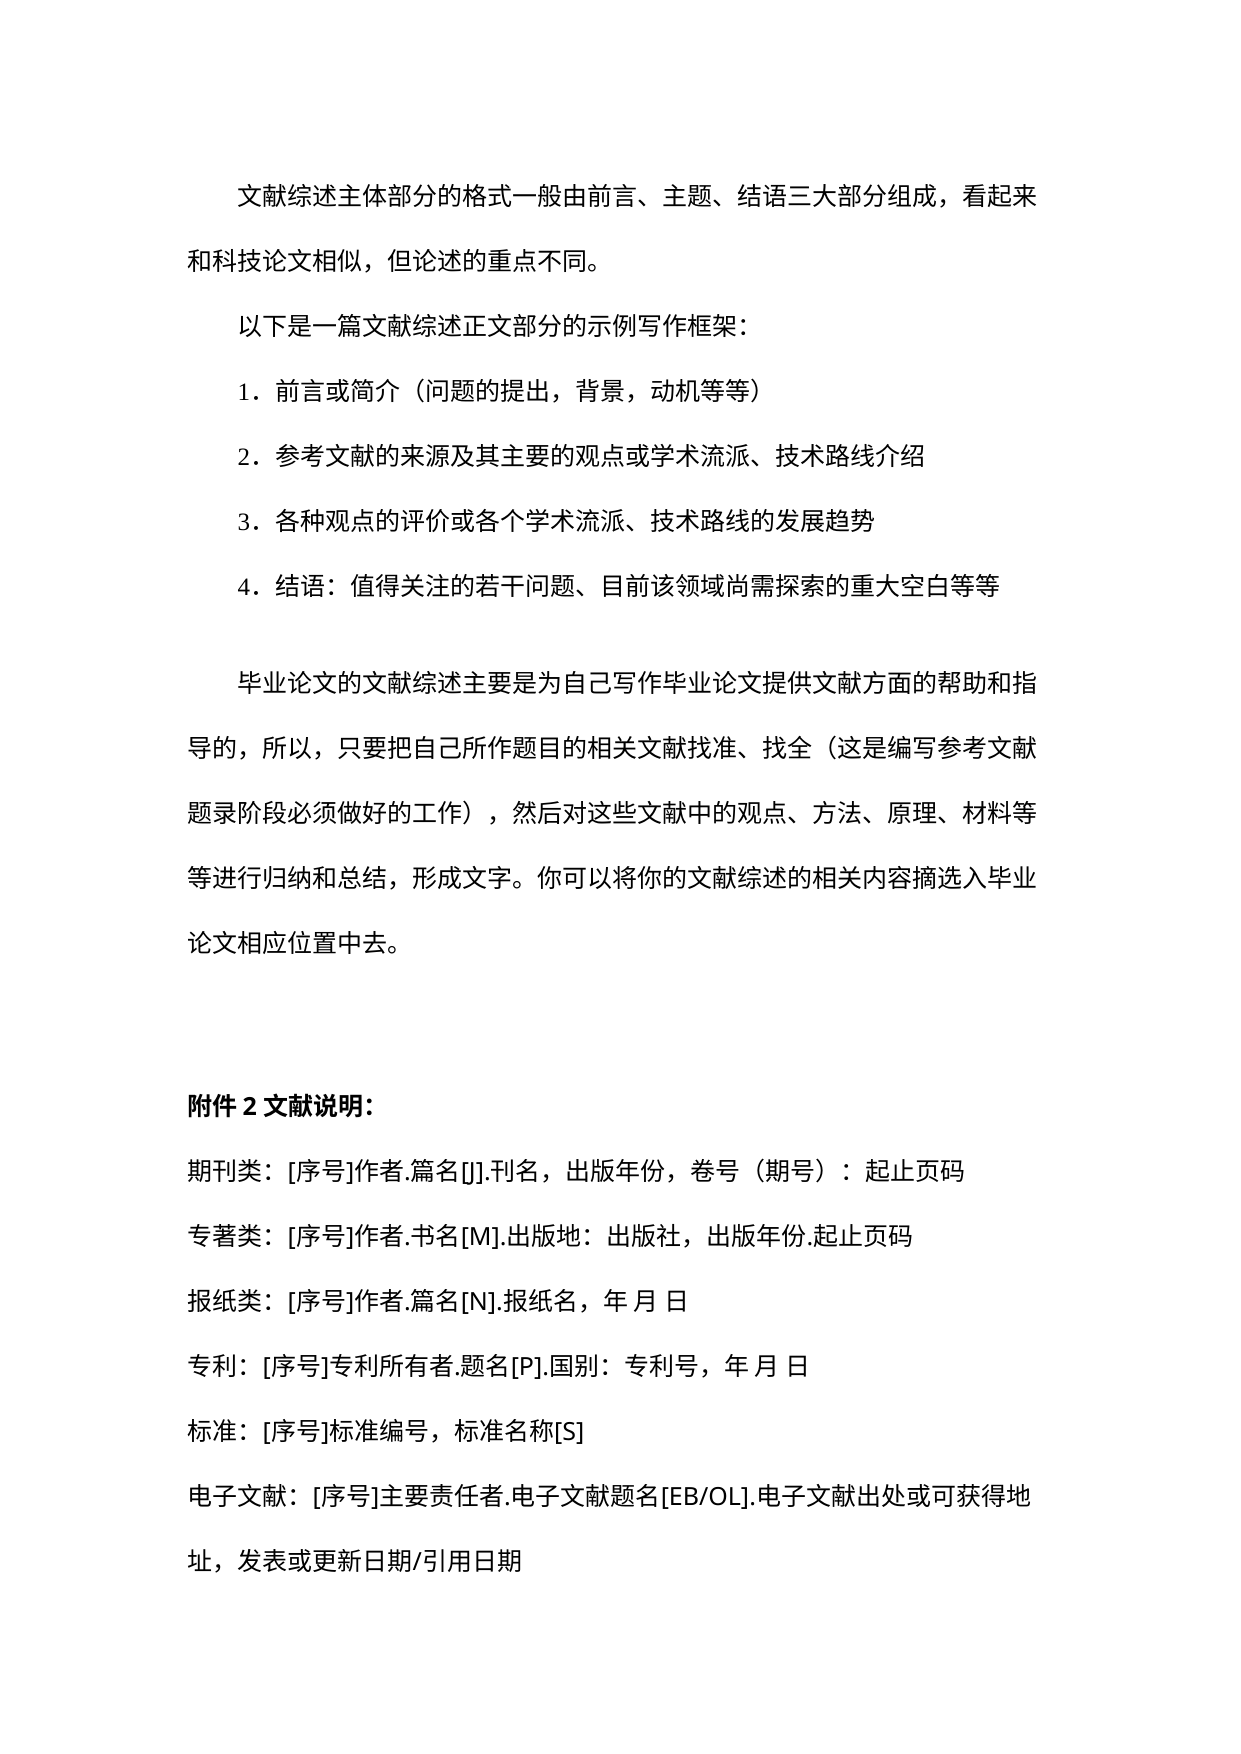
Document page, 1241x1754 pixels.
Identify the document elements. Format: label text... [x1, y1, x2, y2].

text 以下是一篇文献综述正文部分的示例写作框架： [187, 292, 1053, 357]
text 专利：[序号]专利所有者.题名[P].国别：专利号，年 月 日 [187, 1332, 1053, 1397]
text 3．各种观点的评价或各个学术流派、技术路线的发展趋势 [187, 487, 1053, 552]
text 文献综述主体部分的格式一般由前言、主题、结语三大部分组成，看起来和科技论文相似，但论述的重点不同。 [187, 162, 1053, 292]
text 标准：[序号]标准编号，标准名称[S] [187, 1397, 1053, 1462]
text 期刊类：[序号]作者.篇名[J].刊名，出版年份，卷号（期号）：起止页码 [187, 1137, 1053, 1202]
text 电子文献：[序号]主要责任者.电子文献题名[EB/OL].电子文献出处或可获得地址，发表或更新日期/引用日期 [187, 1462, 1053, 1592]
text 附件2 文献说明： [187, 1072, 1053, 1137]
text 毕业论文的文献综述主要是为自己写作毕业论文提供文献方面的帮助和指导的，所以，只要把自己所作题目的相关文献找准、找全（这是编写参考文献题录阶段必须做好的工作），然后对这些文献中的观点、方法、原理、材料等等进行归纳和总结，形成文字。你可以将你的文献综述的相关内容摘选入毕业论文相应位置中去。 [187, 649, 1053, 974]
text 4．结语：值得关注的若干问题、目前该领域尚需探索的重大空白等等 [187, 552, 1053, 617]
text 1．前言或简介（问题的提出，背景，动机等等） [187, 357, 1053, 422]
text 2．参考文献的来源及其主要的观点或学术流派、技术路线介绍 [187, 422, 1053, 487]
text 专著类：[序号]作者.书名[M].出版地：出版社，出版年份.起止页码 [187, 1202, 1053, 1267]
text 报纸类：[序号]作者.篇名[N].报纸名，年 月 日 [187, 1267, 1053, 1332]
